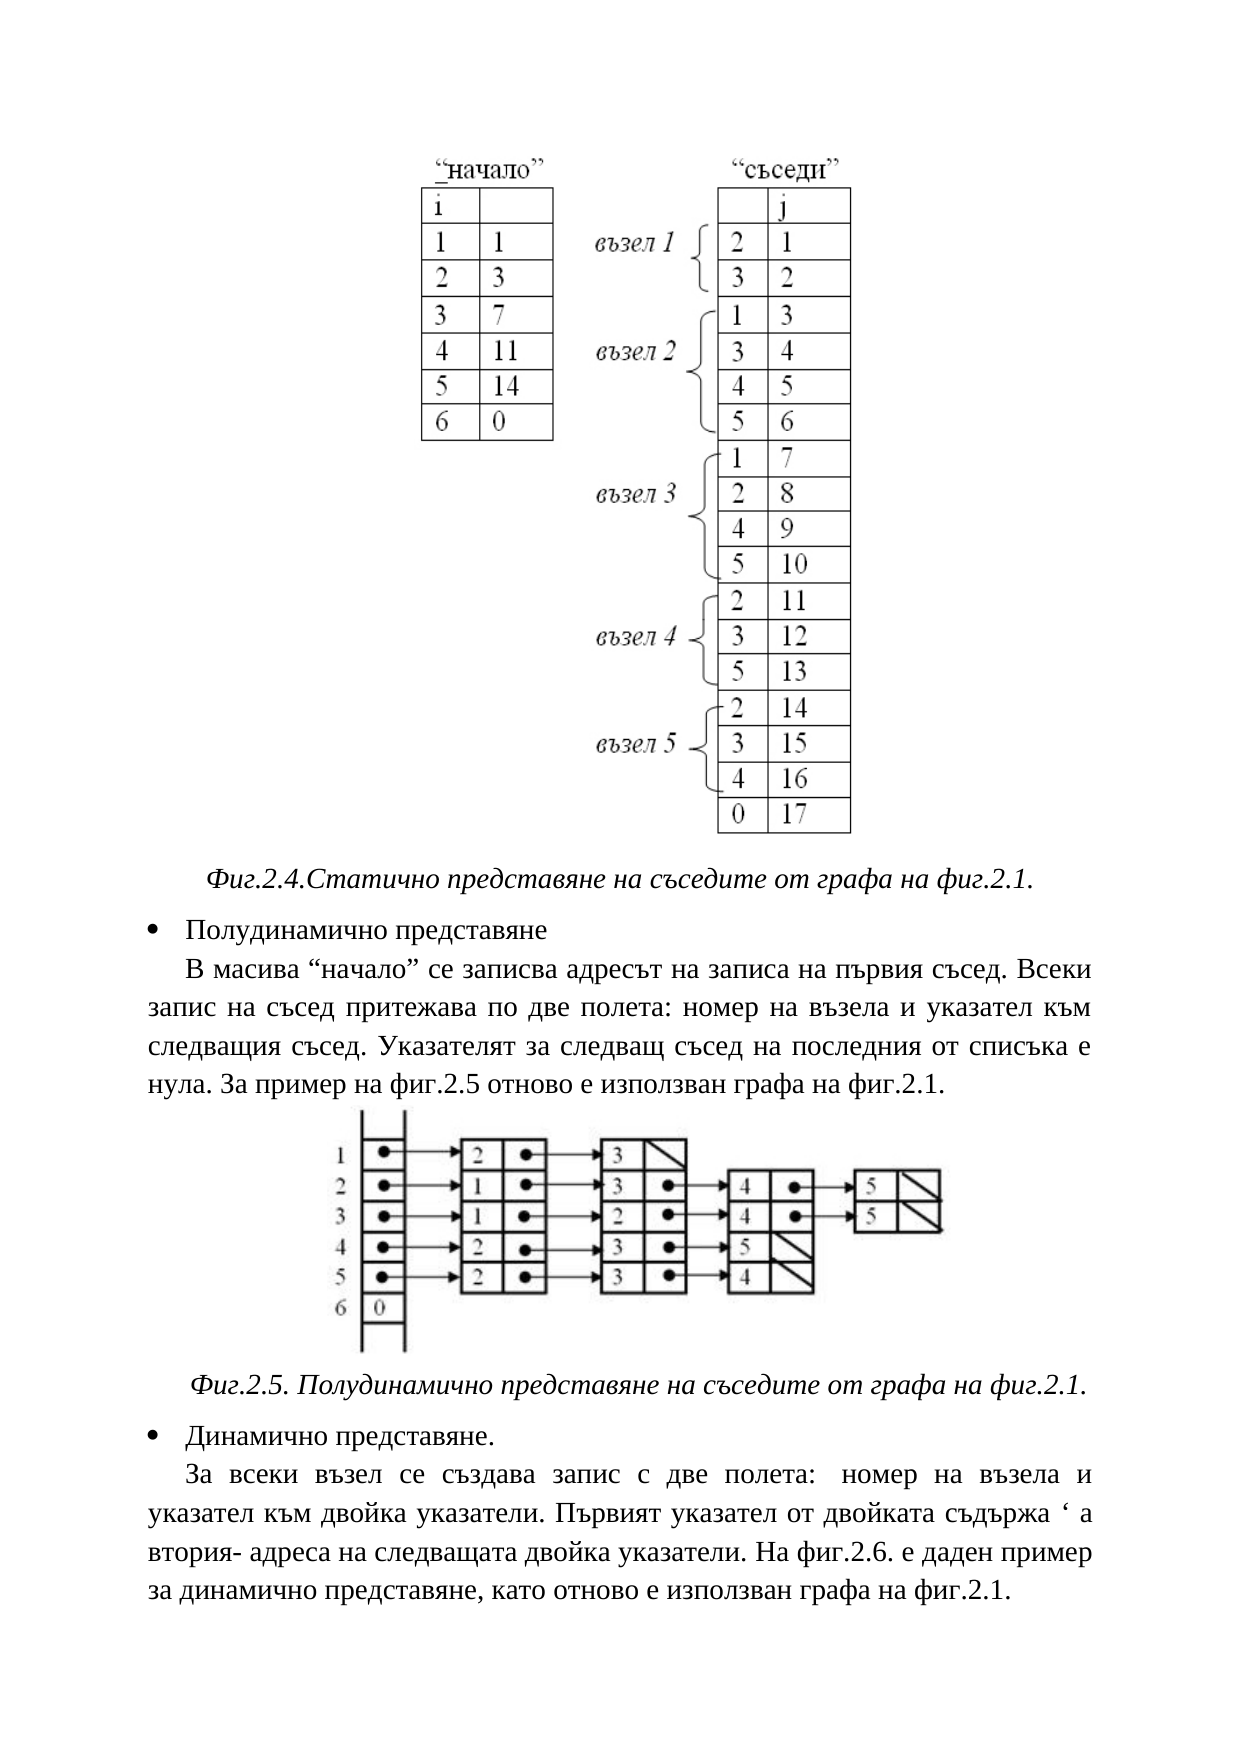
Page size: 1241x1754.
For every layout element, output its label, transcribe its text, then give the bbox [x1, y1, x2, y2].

picture [327, 1105, 951, 1363]
text Фиг.2.5. Полудинамично представяне на съседите от графа на фиг.2.1. [148, 1367, 1093, 1401]
picture [413, 147, 864, 845]
text Фиг.2.4.Статично представяне на съседите от графа на фиг.2.1. [148, 861, 1093, 895]
list Полудинамично представяне [148, 912, 1093, 946]
text В масива “начало” се записва адресът на записа на първия съсед. Всеки запис на съсед притежава по две полета: номер на възела и указател към следващия съсед. Указателят за следващ съсед на последния от списъка е нула. За пример на фиг.2.5 отново е използван графа на фиг.2.1. [148, 951, 1093, 1100]
list Динамично представяне. [148, 1418, 1093, 1452]
text За всеки възел се създава запис с две полета: номер на възела и указател към двойка указатели. Първият указател от двойката съдържа ‘ а втория- адреса на следващата двойка указатели. На фиг.2.6. е даден пример за динамично представяне, като отново е използван графа на фиг.2.1. [148, 1457, 1093, 1606]
